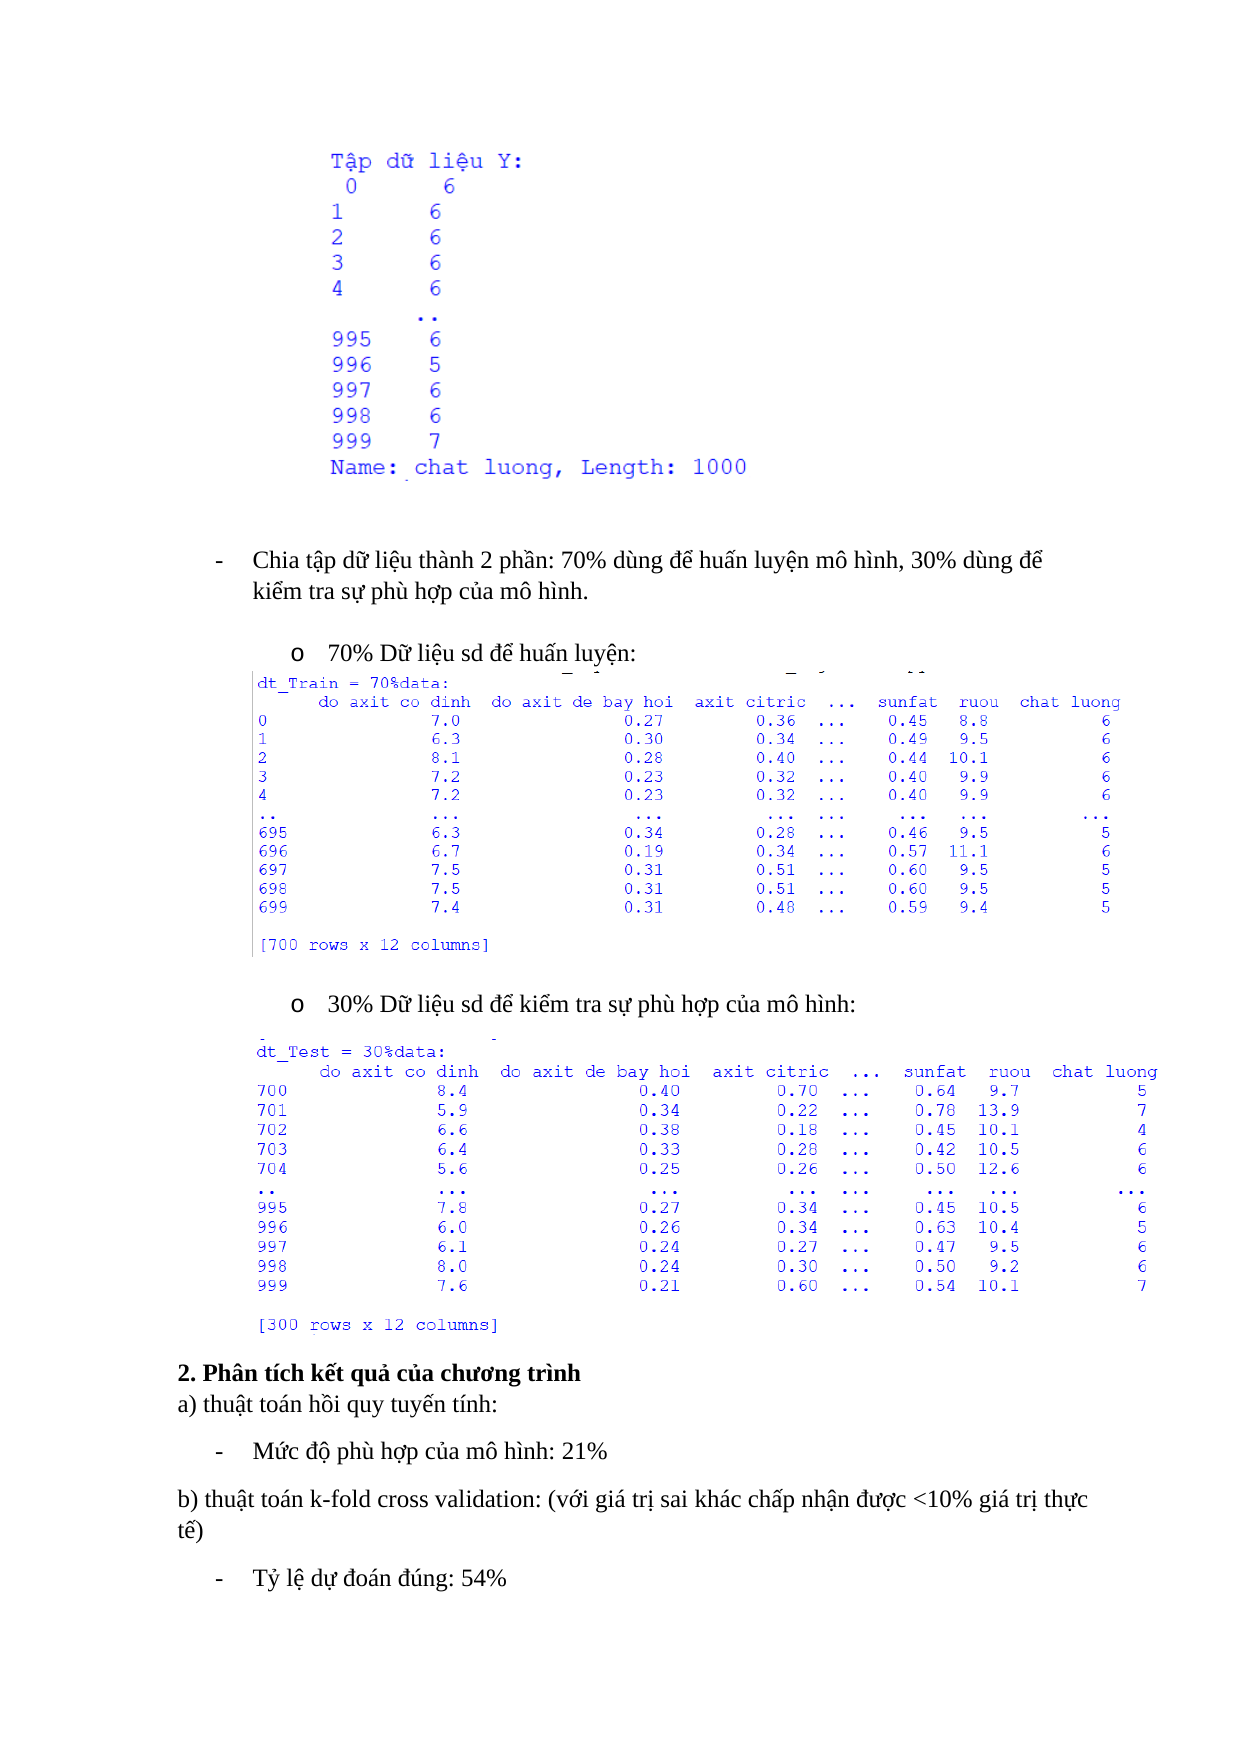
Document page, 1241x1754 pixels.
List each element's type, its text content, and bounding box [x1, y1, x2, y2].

text b) thuật toán k-fold cross validation: (với giá trị sai khác chấp nhận được <10% giá trị thực tế) [177, 1484, 1092, 1544]
picture [252, 1039, 1168, 1335]
list Chia tập dữ liệu thành 2 phần: 70% dùng để huấn luyện mô hình, 30% dùng để kiểm tra sự phù hợp của mô hình. [215, 545, 1092, 605]
list Tỷ lệ dự đoán đúng: 54% [215, 1563, 1092, 1592]
subtitle 2. Phân tích kết quả của chương trình [177, 1358, 1092, 1386]
list 70% Dữ liệu sd để huấn luyện: [290, 638, 1092, 669]
list Mức độ phù hợp của mô hình: 21% [215, 1436, 1092, 1465]
text a) thuật toán hồi quy tuyến tính: [177, 1389, 1092, 1417]
picture [252, 671, 1168, 957]
list 30% Dữ liệu sd để kiểm tra sự phù hợp của mô hình: [290, 989, 1092, 1020]
picture [327, 147, 751, 481]
